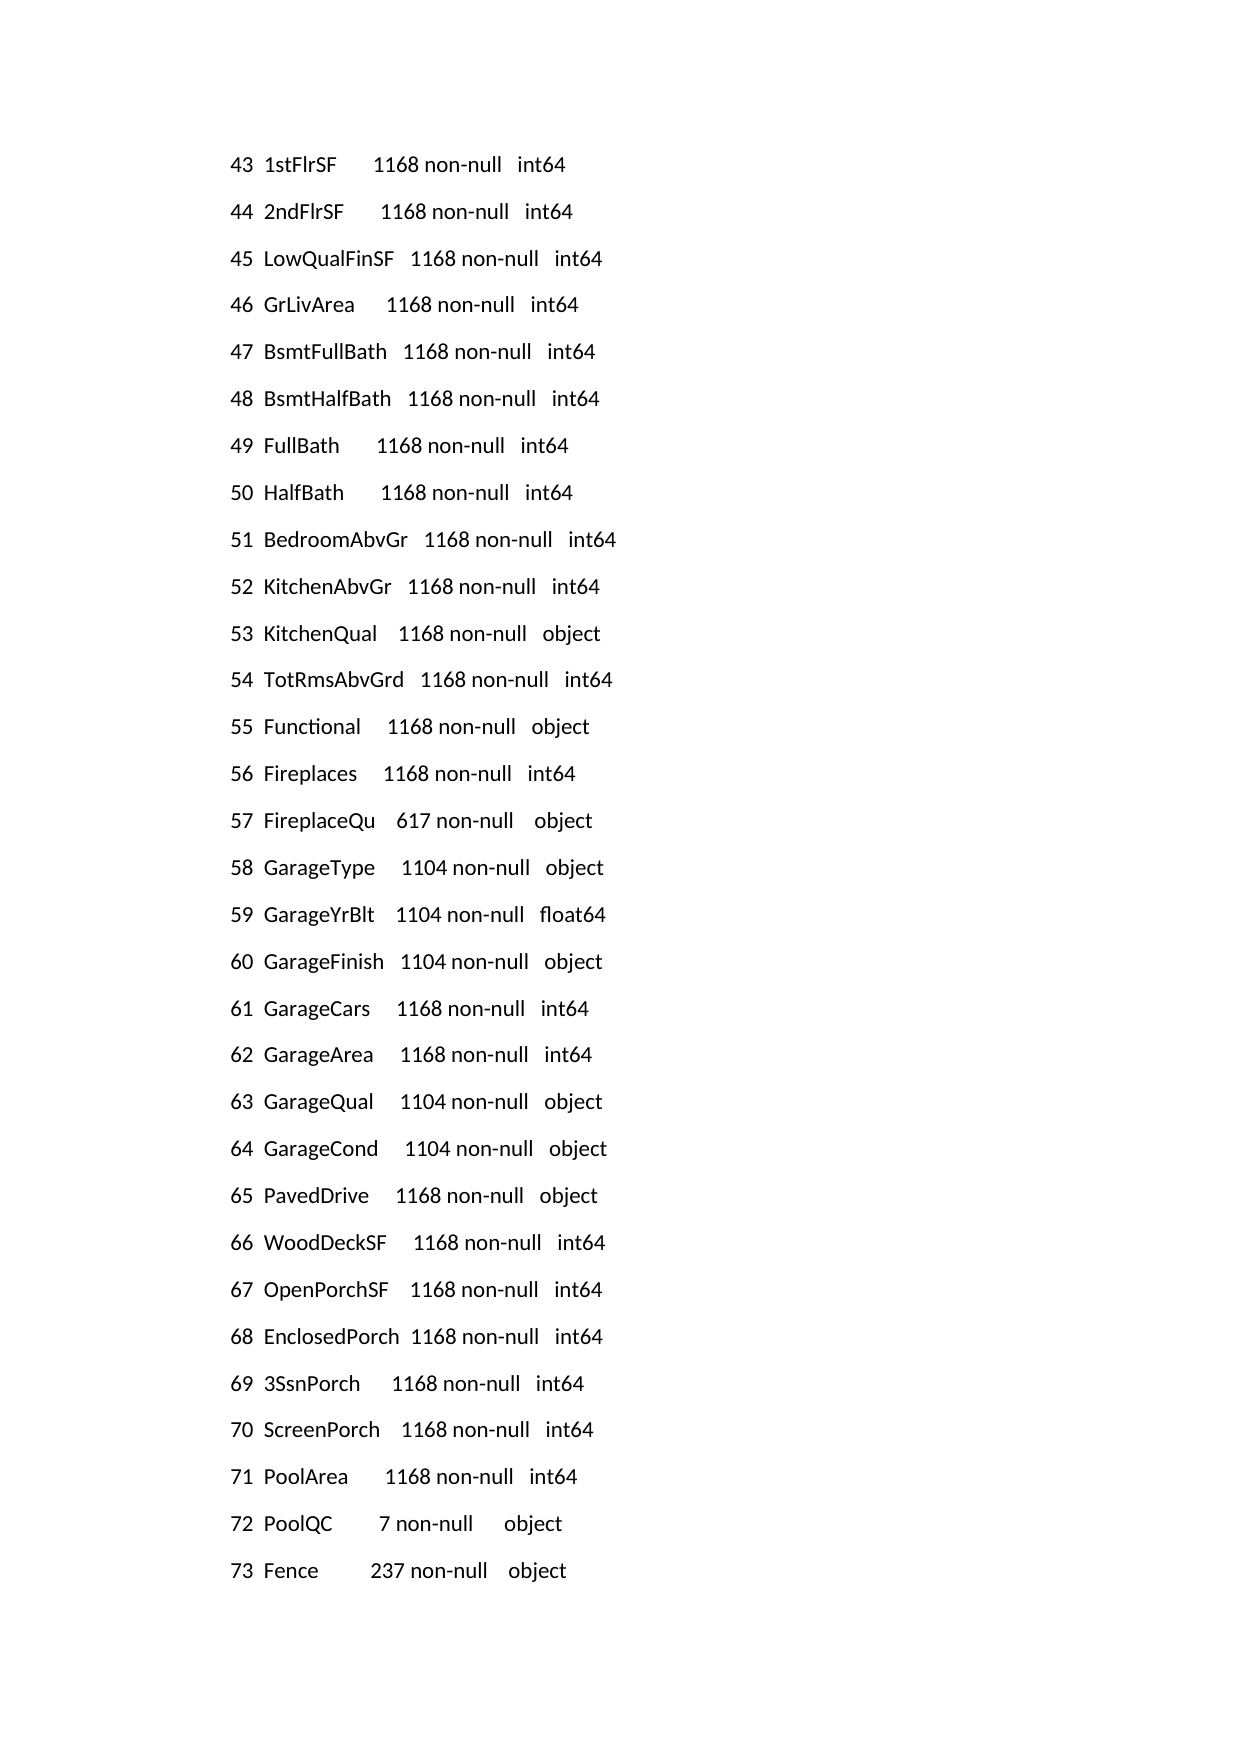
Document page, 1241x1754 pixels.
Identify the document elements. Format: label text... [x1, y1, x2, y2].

text 46 GrLivArea 1168 non-null int64 [225, 291, 1090, 319]
text 56 Fireplaces 1168 non-null int64 [225, 759, 1090, 787]
text 64 GarageCond 1104 non-null object [225, 1134, 1090, 1162]
text 57 FireplaceQu 617 non-null object [225, 806, 1090, 834]
text 43 1stFlrSF 1168 non-null int64 [225, 150, 1090, 178]
text 45 LowQualFinSF 1168 non-null int64 [225, 244, 1090, 272]
text 73 Fence 237 non-null object [225, 1556, 1090, 1584]
text 52 KitchenAbvGr 1168 non-null int64 [225, 572, 1090, 600]
text 62 GarageArea 1168 non-null int64 [225, 1041, 1090, 1069]
text 50 HalfBath 1168 non-null int64 [225, 478, 1090, 506]
text 61 GarageCars 1168 non-null int64 [225, 994, 1090, 1022]
text 66 WoodDeckSF 1168 non-null int64 [225, 1228, 1090, 1256]
text 63 GarageQual 1104 non-null object [225, 1087, 1090, 1116]
text 55 Functional 1168 non-null object [225, 712, 1090, 741]
text 65 PavedDrive 1168 non-null object [225, 1181, 1090, 1209]
text 49 FullBath 1168 non-null int64 [225, 431, 1090, 459]
text 72 PoolQC 7 non-null object [225, 1509, 1090, 1537]
text 48 BsmtHalfBath 1168 non-null int64 [225, 384, 1090, 412]
text 71 PoolArea 1168 non-null int64 [225, 1462, 1090, 1491]
text 51 BedroomAbvGr 1168 non-null int64 [225, 525, 1090, 553]
text 60 GarageFinish 1104 non-null object [225, 947, 1090, 975]
text 69 3SsnPorch 1168 non-null int64 [225, 1369, 1090, 1397]
text 44 2ndFlrSF 1168 non-null int64 [225, 197, 1090, 225]
text 54 TotRmsAbvGrd 1168 non-null int64 [225, 666, 1090, 694]
text 70 ScreenPorch 1168 non-null int64 [225, 1416, 1090, 1444]
text 68 EnclosedPorch 1168 non-null int64 [225, 1322, 1090, 1350]
text 59 GarageYrBlt 1104 non-null float64 [225, 900, 1090, 928]
text 53 KitchenQual 1168 non-null object [225, 619, 1090, 647]
text 47 BsmtFullBath 1168 non-null int64 [225, 337, 1090, 366]
text 58 GarageType 1104 non-null object [225, 853, 1090, 881]
text 67 OpenPorchSF 1168 non-null int64 [225, 1275, 1090, 1303]
